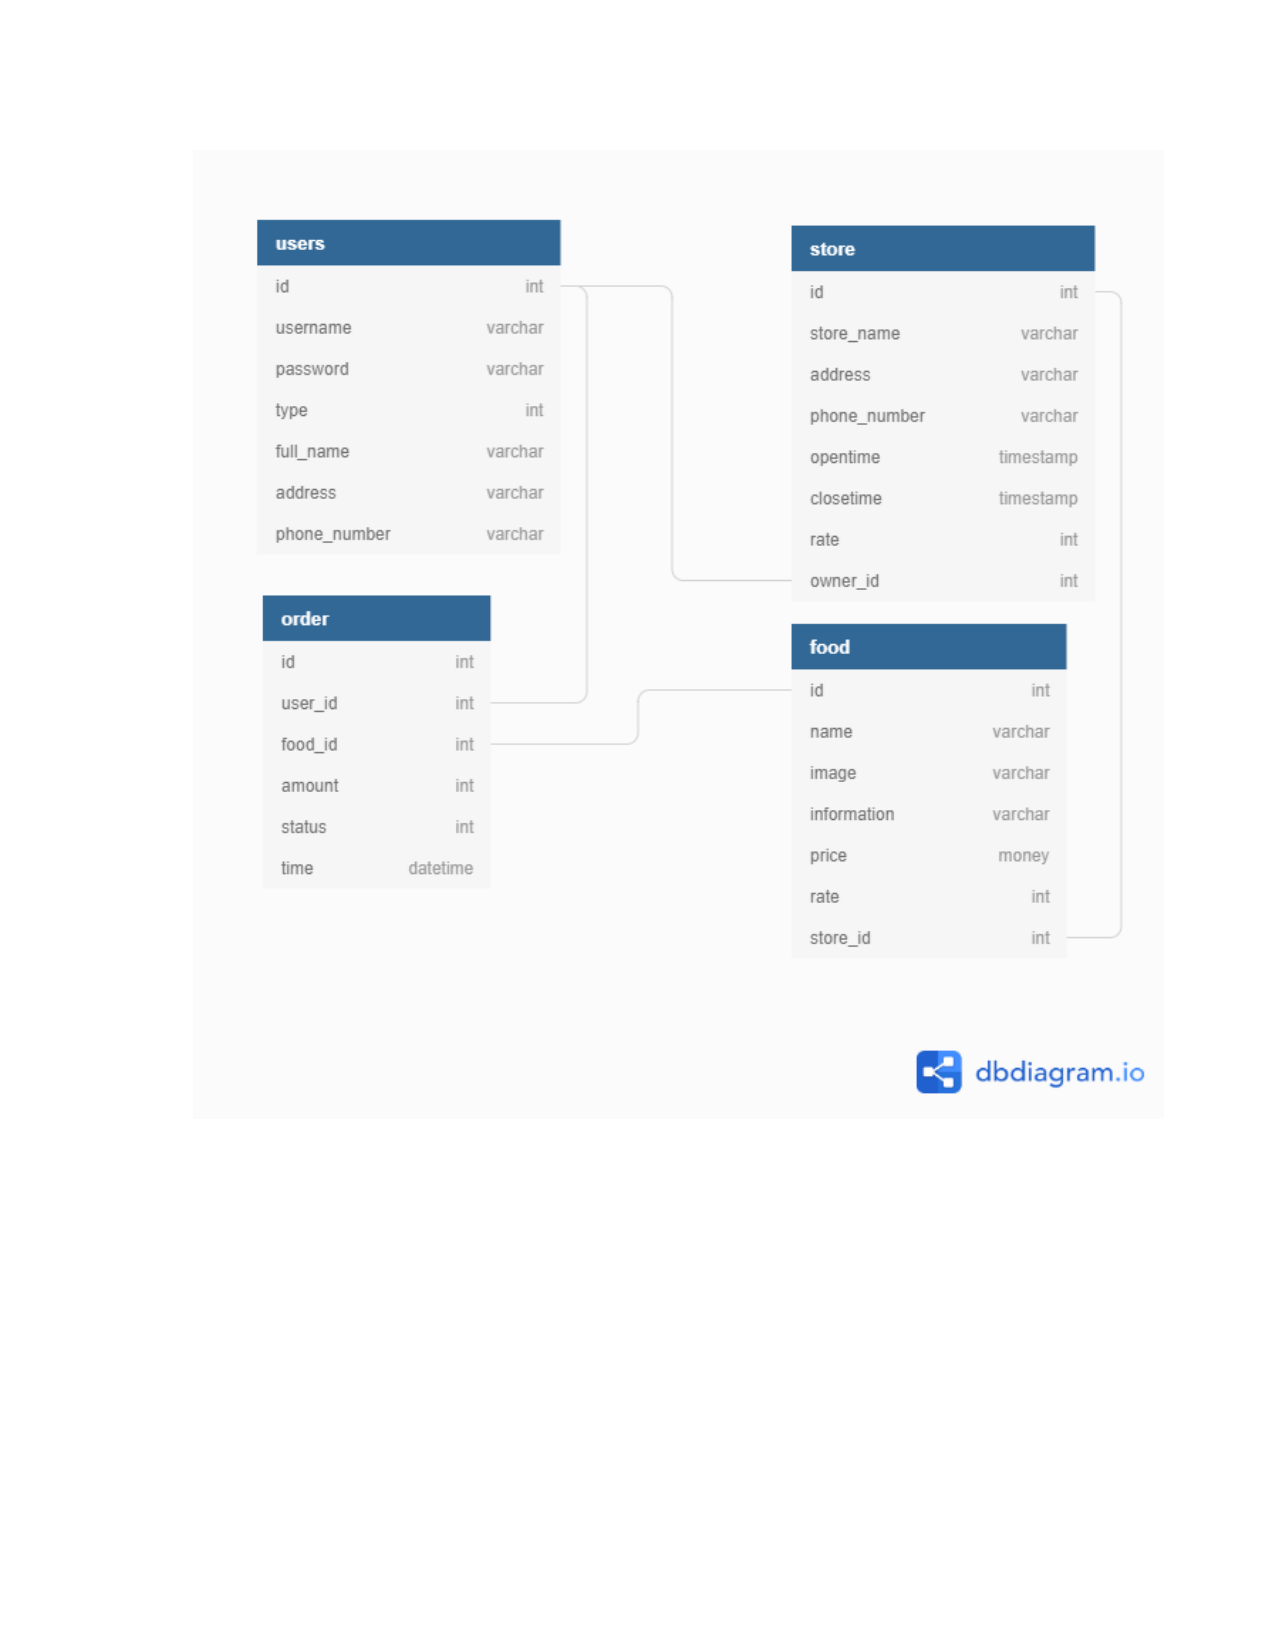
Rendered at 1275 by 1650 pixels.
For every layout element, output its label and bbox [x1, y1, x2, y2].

picture [192, 150, 1165, 1118]
